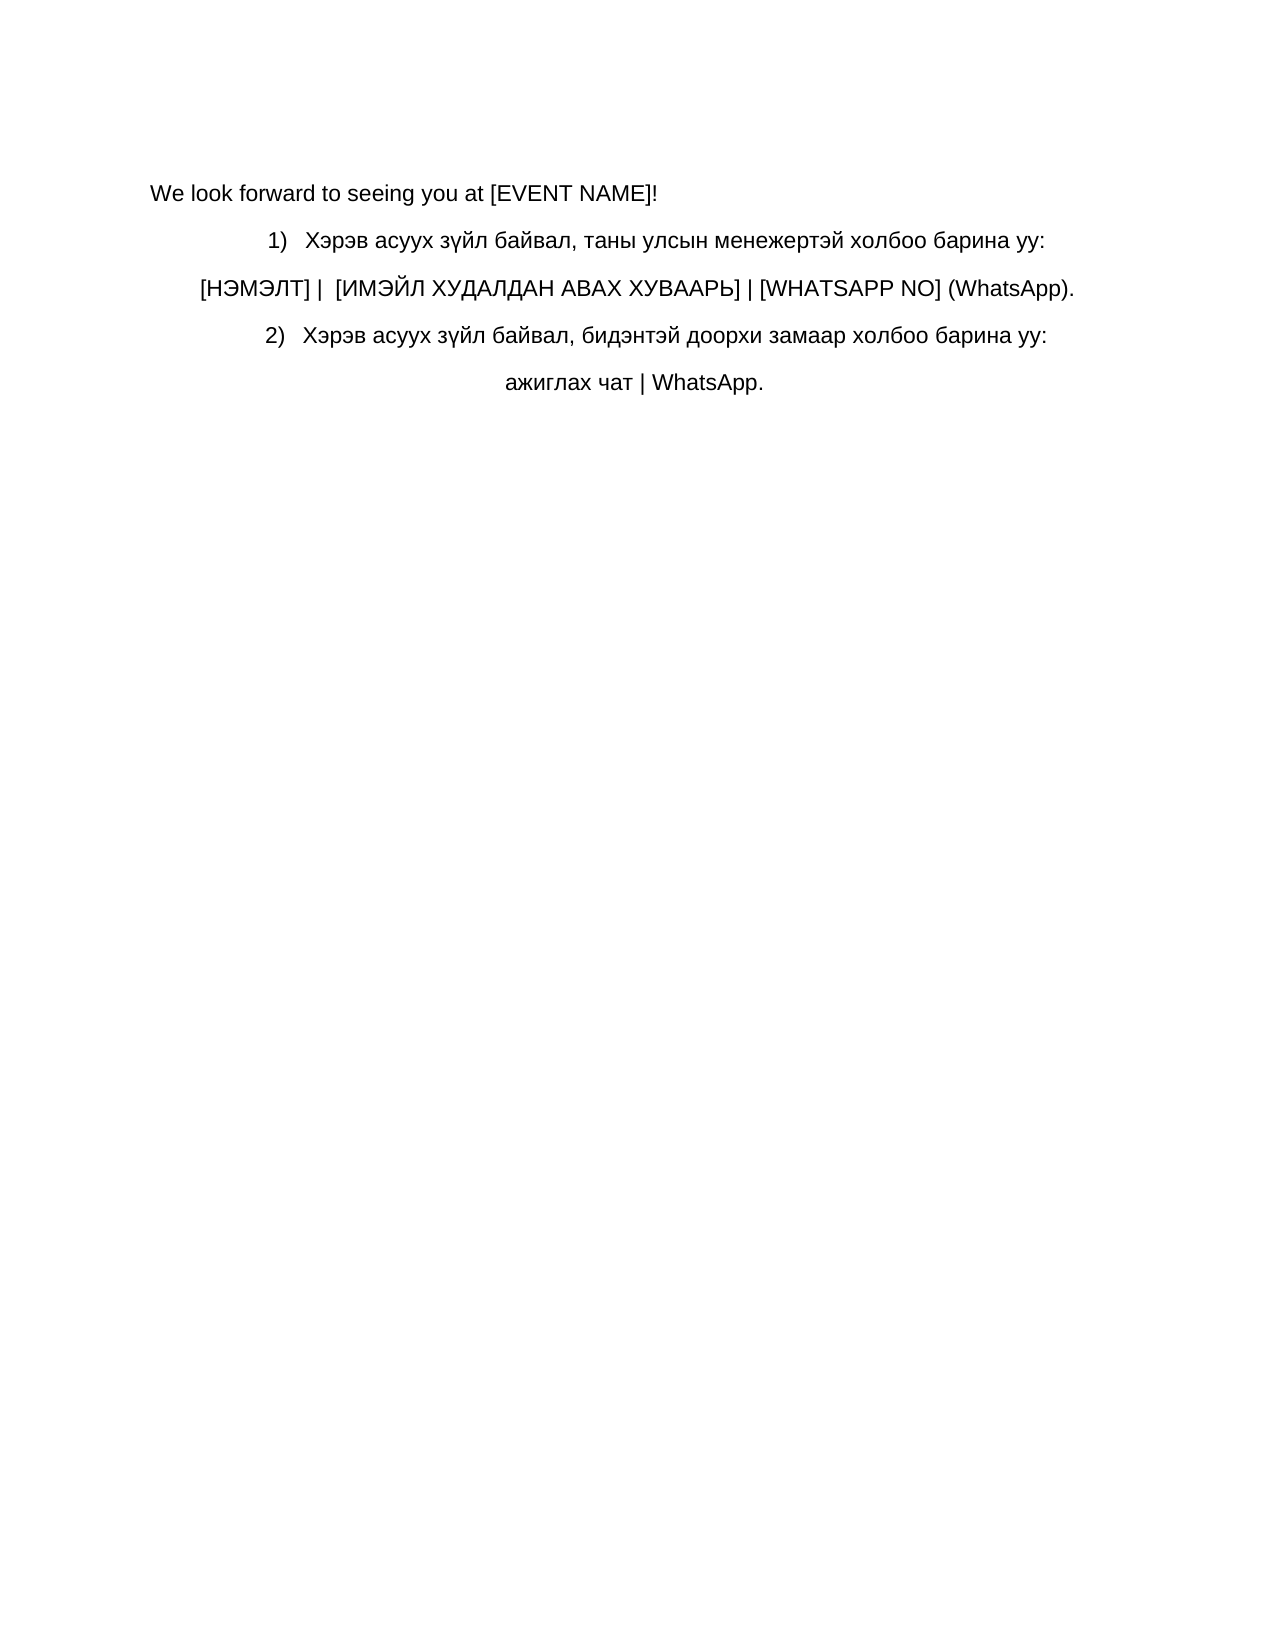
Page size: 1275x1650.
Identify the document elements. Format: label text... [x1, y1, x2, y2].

text ажиглах чат | WhatsApp. [150, 369, 1125, 395]
text We look forward to seeing you at [EVENT NAME]! [150, 180, 1125, 207]
text [НЭМЭЛТ] | [ИМЭЙЛ ХУДАЛДАН АВАХ ХУВААРЬ] | [WHATSAPP NO] (WhatsApp). [150, 274, 1125, 301]
list Хэрэв асуух зүйл байвал, таны улсын менежертэй холбоо барина уу: [187, 227, 1125, 254]
list Хэрэв асуух зүйл байвал, бидэнтэй доорхи замаар холбоо барина уу: [187, 322, 1125, 348]
